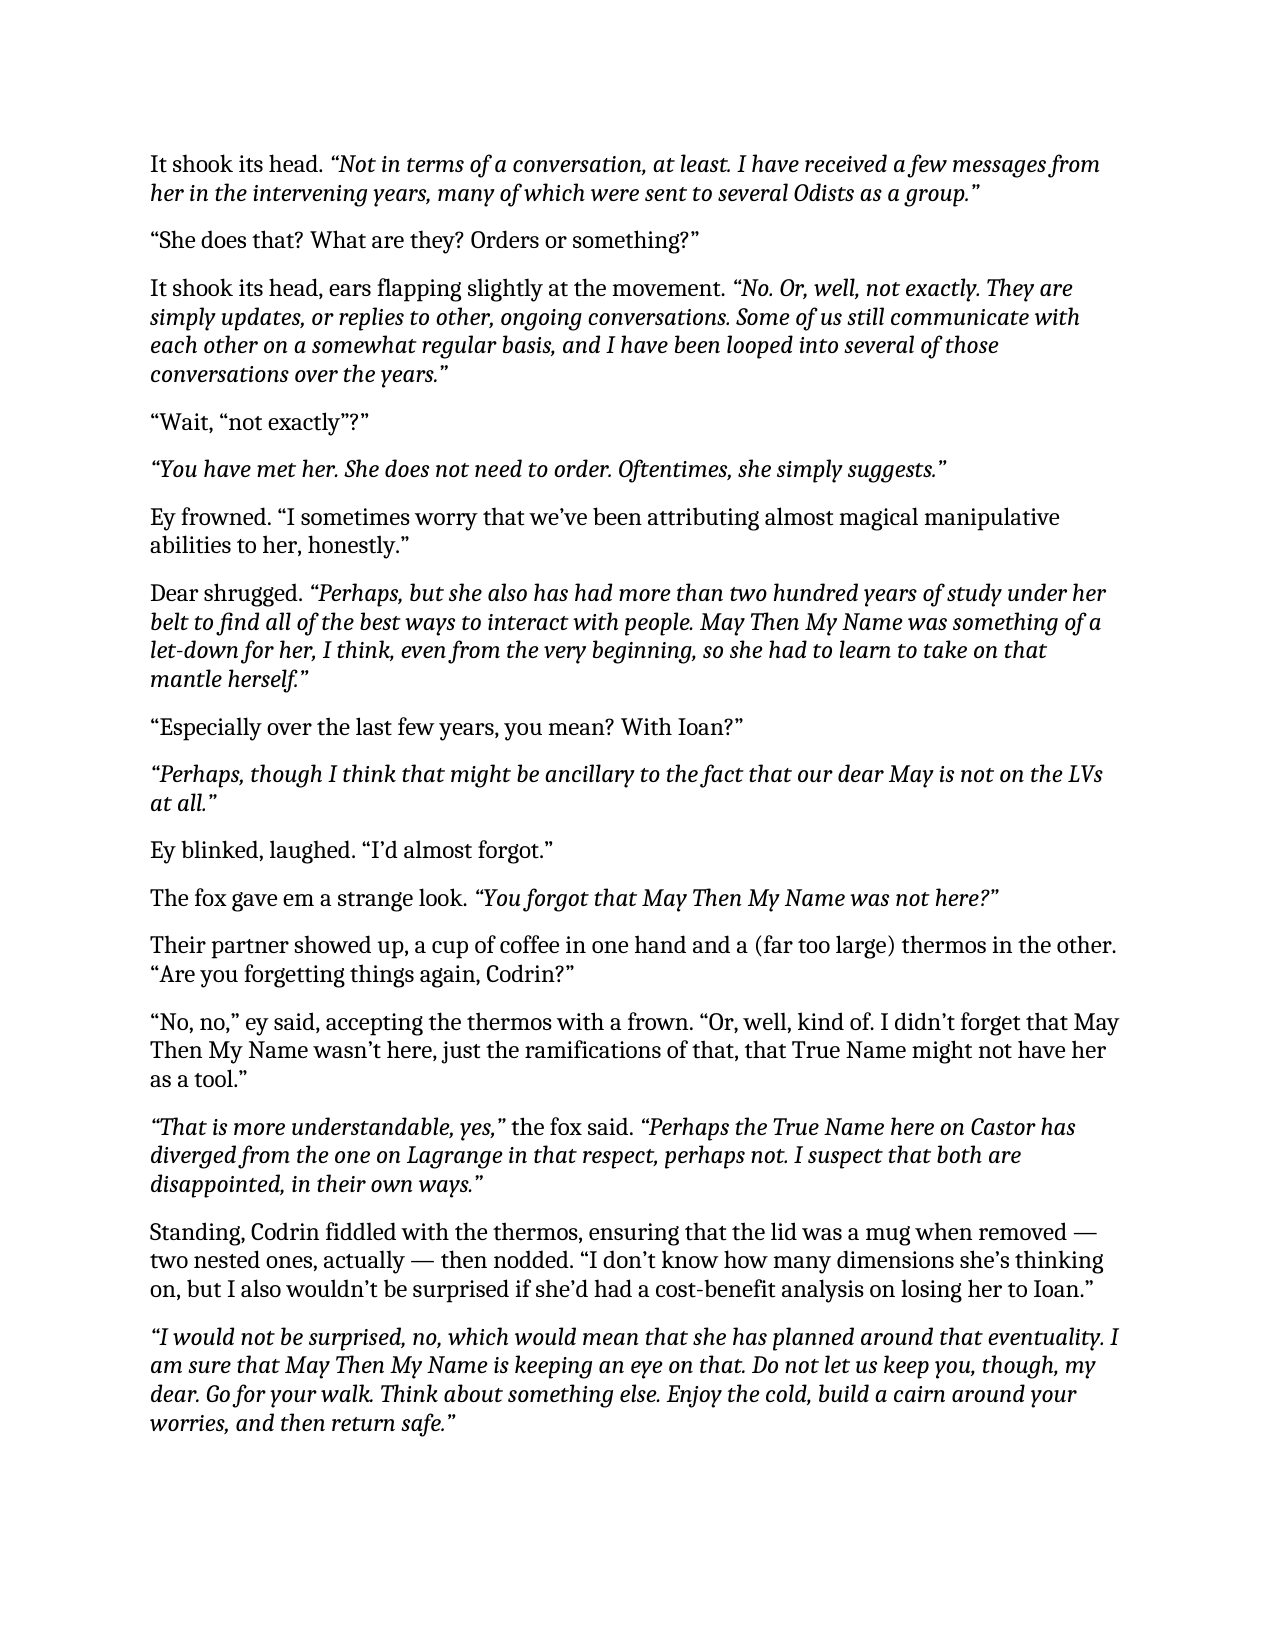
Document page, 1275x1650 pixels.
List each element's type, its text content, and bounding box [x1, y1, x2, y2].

text “You have met her. She does not need to order. Oftentimes, she simply suggests.” [150, 455, 1125, 484]
text “Perhaps, though I think that might be ancillary to the fact that our dear May is not on the LVs at all.” [150, 760, 1125, 817]
text “Wait, “not exactly”?” [150, 407, 1125, 436]
text “Especially over the last few years, you mean? With Ioan?” [150, 712, 1125, 741]
text Standing, Codrin fiddled with the thermos, ensuring that the lid was a mug when removed — two nested ones, actually — then nodded. “I don’t know how many dimensions she’s thinking on, but I also wouldn’t be surprised if she’d had a cost-benefit analysis on losing her to Ioan.” [150, 1217, 1125, 1304]
text “I would not be surprised, no, which would mean that she has planned around that eventuality. I am sure that May Then My Name is keeping an eye on that. Do not let us keep you, though, my dear. Go for your walk. Think about something else. Enjoy the cold, build a cairn around your worries, and then return safe.” [150, 1322, 1125, 1437]
text Ey frowned. “I sometimes worry that we’ve been attributing almost magical manipulative abilities to her, honestly.” [150, 502, 1125, 560]
text Dear shrugged. “Perhaps, but she also has had more than two hundred years of study under her belt to find all of the best ways to interact with people. May Then My Name was something of a let-down for her, I think, even from the very beginning, so she had to learn to take on that mantle herself.” [150, 579, 1125, 694]
text “She does that? What are they? Orders or something?” [150, 226, 1125, 255]
text It shook its head. “Not in terms of a conversation, at least. I have received a few messages from her in the intervening years, many of which were sent to several Odists as a group.” [150, 150, 1125, 207]
text Ey blinked, laughed. “I’d almost forgot.” [150, 836, 1125, 865]
text “No, no,” ey said, accepting the thermos with a frown. “Or, well, kind of. I didn’t forget that May Then My Name wasn’t here, just the ramifications of that, that True Name might not have her as a tool.” [150, 1007, 1125, 1094]
text Their partner showed up, a cup of coffee in one hand and a (far too large) thermos in the other. “Are you forgetting things again, Codrin?” [150, 931, 1125, 989]
text The fox gave em a strange look. “You forgot that May Then My Name was not here?” [150, 884, 1125, 912]
text “That is more understandable, yes,” the fox said. “Perhaps the True Name here on Castor has diverged from the one on Lagrange in that respect, perhaps not. I suspect that both are disappointed, in their own ways.” [150, 1112, 1125, 1199]
text It shook its head, ears flapping slightly at the movement. “No. Or, well, not exactly. They are simply updates, or replies to other, ongoing conversations. Some of us still communicate with each other on a somewhat regular basis, and I have been looped into several of those conversations over the years.” [150, 274, 1125, 389]
